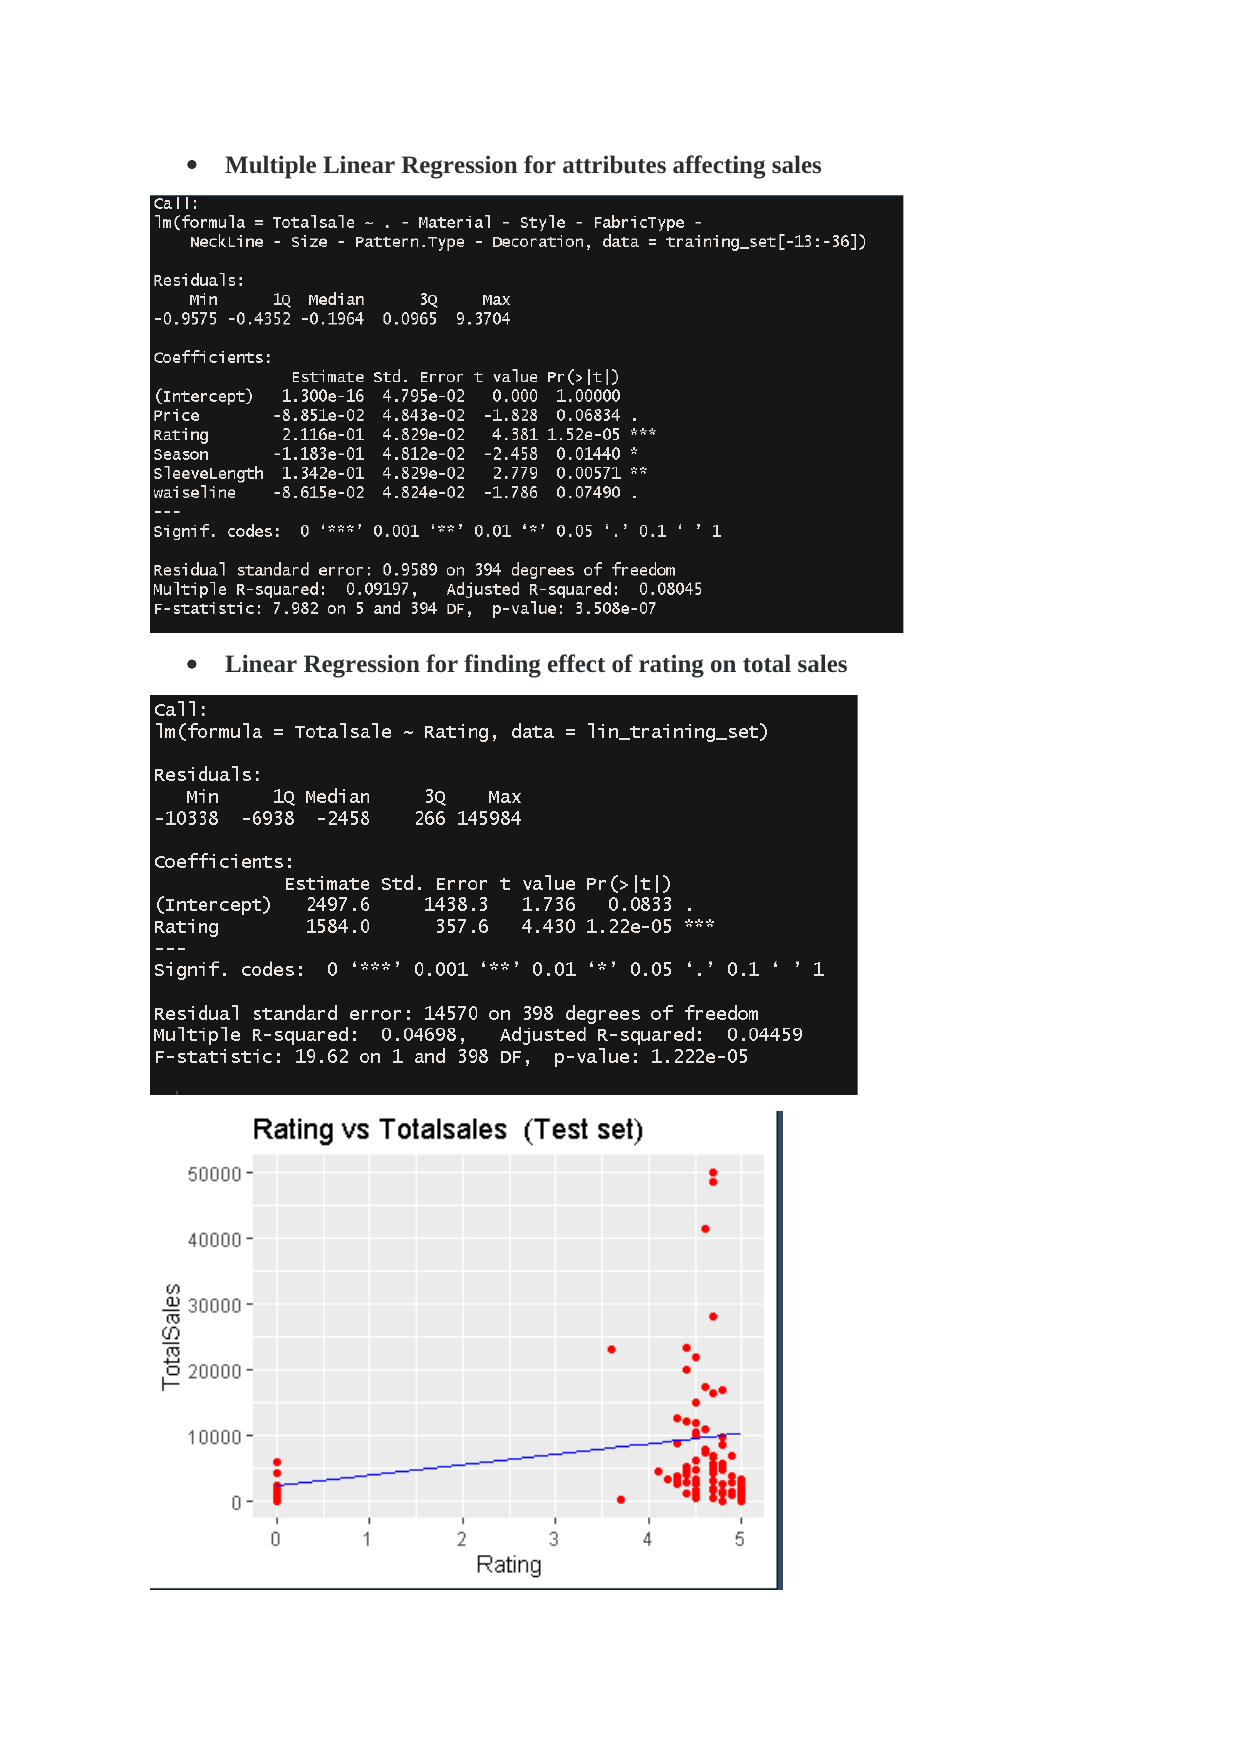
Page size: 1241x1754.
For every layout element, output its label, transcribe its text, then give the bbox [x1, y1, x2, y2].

picture [150, 695, 858, 1095]
picture [150, 195, 904, 633]
list Linear Regression for finding effect of rating on total sales [187, 649, 1090, 678]
list Multiple Linear Regression for attributes affecting sales [187, 150, 1090, 179]
picture [150, 1111, 783, 1590]
